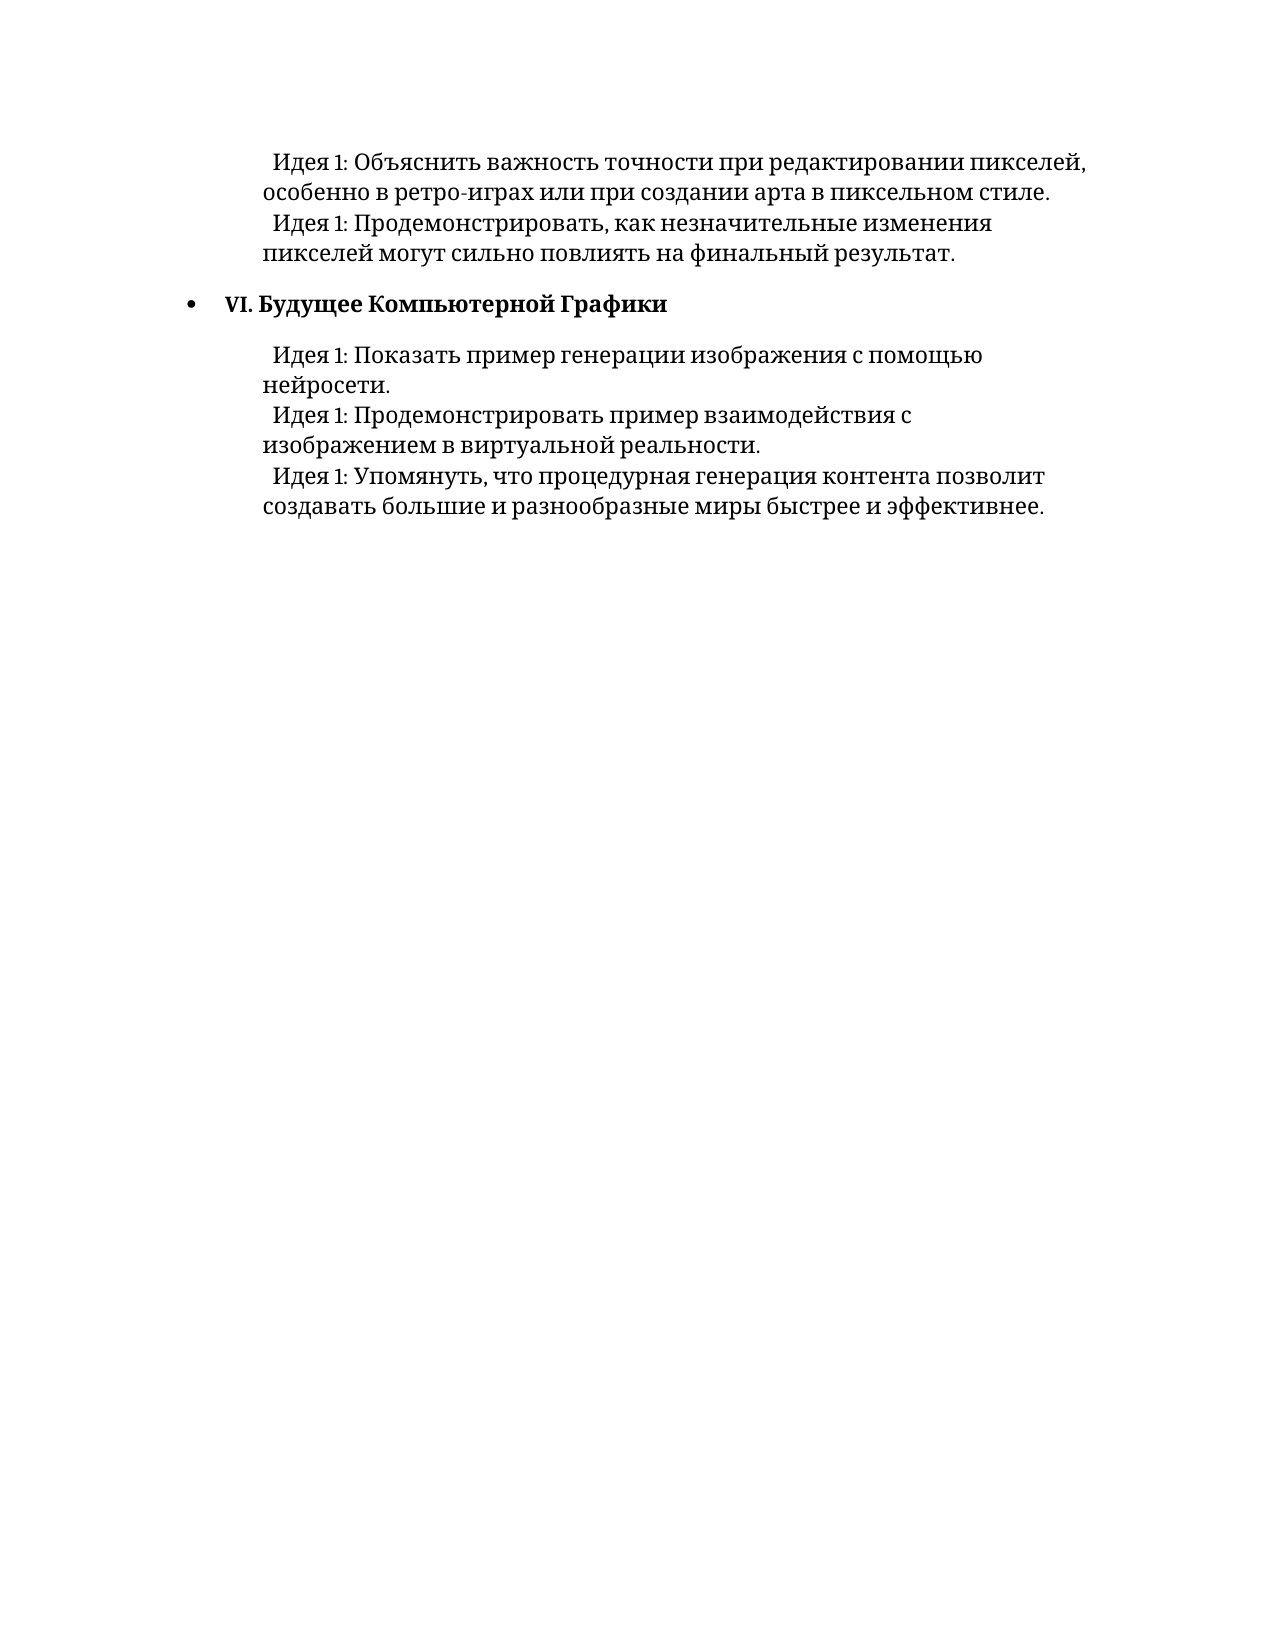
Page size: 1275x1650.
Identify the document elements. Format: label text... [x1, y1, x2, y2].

list Идея 1: Продемонстрировать, как незначительные изменения пикселей могут сильно повлиять на финальный результат. [262, 210, 1087, 267]
list VI. Будущее Компьютерной Графики [187, 292, 1087, 318]
list Идея 1: Продемонстрировать пример взаимодействия с изображением в виртуальной реальности. [262, 403, 1087, 460]
list Идея 1: Объяснить важность точности при редактировании пикселей, особенно в ретро-играх или при создании арта в пиксельном стиле. [262, 150, 1087, 207]
list Идея 1: Упомянуть, что процедурная генерация контента позволит создавать большие и разнообразные миры быстрее и эффективнее. [262, 463, 1087, 520]
list Идея 1: Показать пример генерации изображения с помощью нейросети. [262, 343, 1087, 399]
